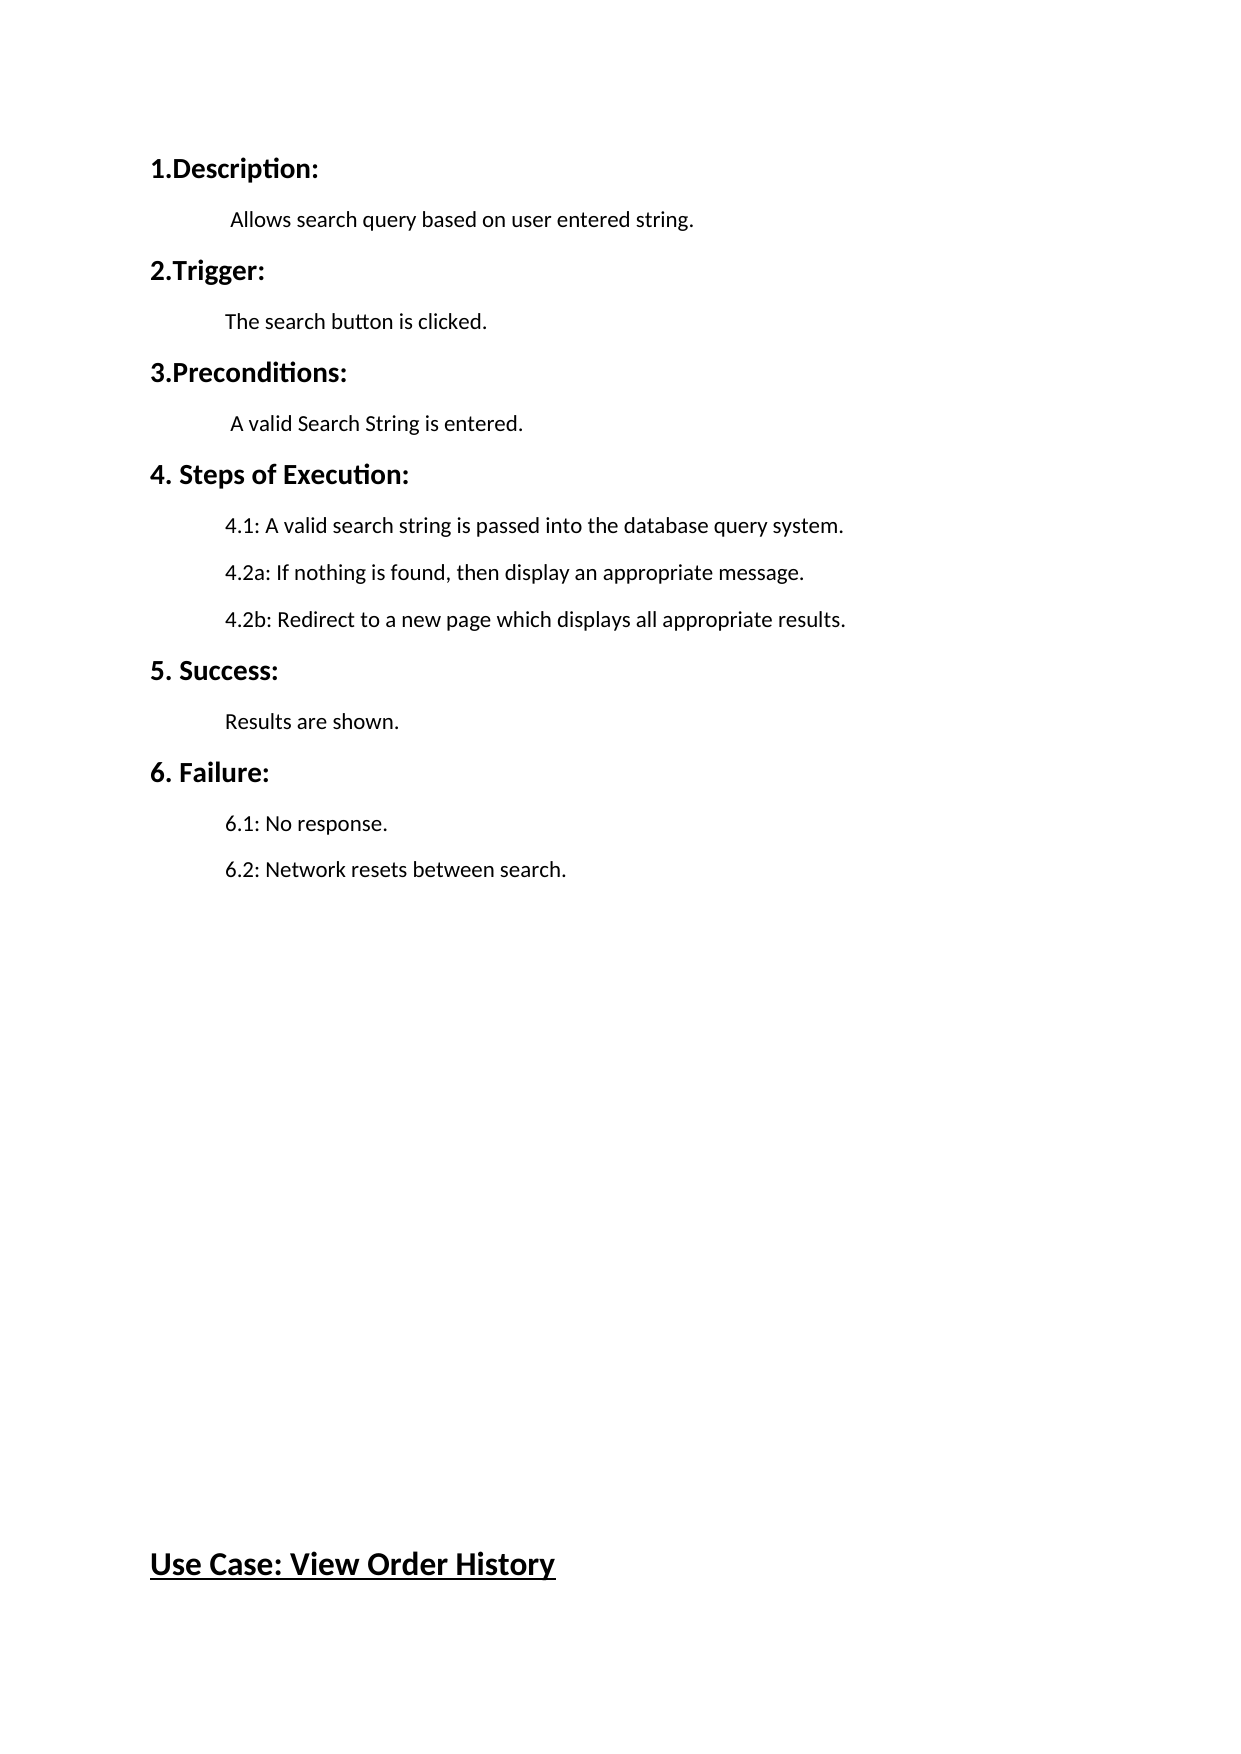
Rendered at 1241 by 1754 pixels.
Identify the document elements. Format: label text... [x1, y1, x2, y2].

text Allows search query based on user entered string. [150, 205, 1090, 233]
text 2.Trigger: [150, 252, 1090, 288]
text 5. Success: [150, 652, 1090, 687]
text 6. Failure: [150, 754, 1090, 789]
text 3.Preconditions: [150, 354, 1090, 389]
text A valid Search String is entered. [150, 409, 1090, 437]
text 1.Description: [150, 150, 1090, 186]
text 4.1: A valid search string is passed into the database query system. [150, 511, 1090, 539]
text The search button is clicked. [150, 307, 1090, 335]
text 6.1: No response. [150, 809, 1090, 837]
text Results are shown. [150, 707, 1090, 735]
text 4.2b: Redirect to a new page which displays all appropriate results. [150, 605, 1090, 633]
text 4. Steps of Execution: [150, 456, 1090, 492]
text 4.2a: If nothing is found, then display an appropriate message. [150, 558, 1090, 586]
text 6.2: Network resets between search. [150, 856, 1090, 884]
text Use Case: View Order History [150, 1543, 1090, 1584]
